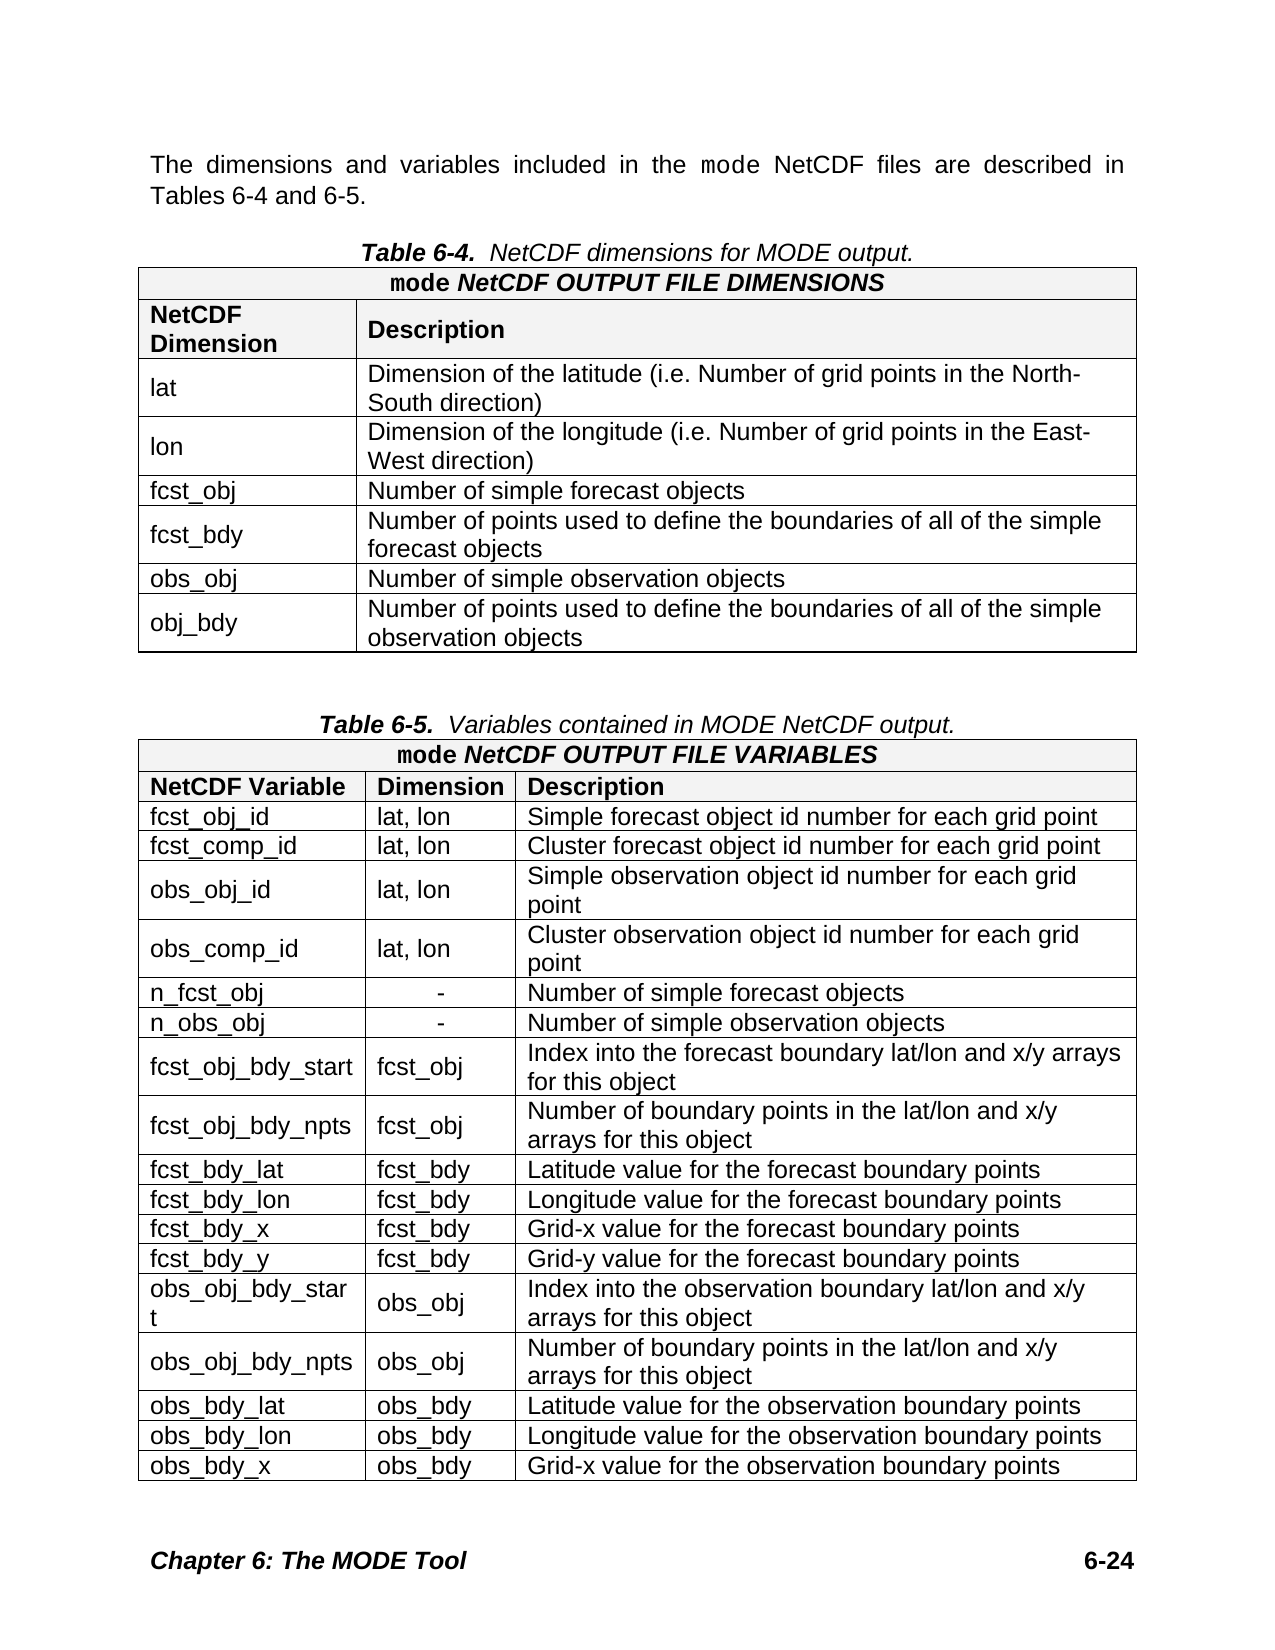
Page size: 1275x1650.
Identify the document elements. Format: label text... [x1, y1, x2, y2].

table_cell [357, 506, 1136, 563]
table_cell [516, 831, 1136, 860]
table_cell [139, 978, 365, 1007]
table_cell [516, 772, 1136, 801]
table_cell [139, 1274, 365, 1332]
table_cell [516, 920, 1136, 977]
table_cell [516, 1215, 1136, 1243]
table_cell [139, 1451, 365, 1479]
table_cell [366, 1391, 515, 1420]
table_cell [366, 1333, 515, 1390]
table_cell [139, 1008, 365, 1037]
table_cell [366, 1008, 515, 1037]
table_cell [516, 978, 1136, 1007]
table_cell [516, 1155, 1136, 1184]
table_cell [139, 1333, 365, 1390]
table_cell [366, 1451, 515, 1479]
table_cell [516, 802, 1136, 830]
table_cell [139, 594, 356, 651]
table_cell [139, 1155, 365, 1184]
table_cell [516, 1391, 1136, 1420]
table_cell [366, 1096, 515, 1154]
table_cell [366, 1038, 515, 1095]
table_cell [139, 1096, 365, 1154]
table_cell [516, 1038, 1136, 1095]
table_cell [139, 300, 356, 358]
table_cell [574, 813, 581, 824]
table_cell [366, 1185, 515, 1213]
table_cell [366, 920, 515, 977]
text Table 6-4. NetCDF dimensions for MODE output. [150, 238, 1125, 267]
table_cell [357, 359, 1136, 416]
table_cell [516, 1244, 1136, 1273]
text The dimensions and variables included in the mode NetCDF files are described in Tables 6-4 and 6-5. [150, 150, 1125, 210]
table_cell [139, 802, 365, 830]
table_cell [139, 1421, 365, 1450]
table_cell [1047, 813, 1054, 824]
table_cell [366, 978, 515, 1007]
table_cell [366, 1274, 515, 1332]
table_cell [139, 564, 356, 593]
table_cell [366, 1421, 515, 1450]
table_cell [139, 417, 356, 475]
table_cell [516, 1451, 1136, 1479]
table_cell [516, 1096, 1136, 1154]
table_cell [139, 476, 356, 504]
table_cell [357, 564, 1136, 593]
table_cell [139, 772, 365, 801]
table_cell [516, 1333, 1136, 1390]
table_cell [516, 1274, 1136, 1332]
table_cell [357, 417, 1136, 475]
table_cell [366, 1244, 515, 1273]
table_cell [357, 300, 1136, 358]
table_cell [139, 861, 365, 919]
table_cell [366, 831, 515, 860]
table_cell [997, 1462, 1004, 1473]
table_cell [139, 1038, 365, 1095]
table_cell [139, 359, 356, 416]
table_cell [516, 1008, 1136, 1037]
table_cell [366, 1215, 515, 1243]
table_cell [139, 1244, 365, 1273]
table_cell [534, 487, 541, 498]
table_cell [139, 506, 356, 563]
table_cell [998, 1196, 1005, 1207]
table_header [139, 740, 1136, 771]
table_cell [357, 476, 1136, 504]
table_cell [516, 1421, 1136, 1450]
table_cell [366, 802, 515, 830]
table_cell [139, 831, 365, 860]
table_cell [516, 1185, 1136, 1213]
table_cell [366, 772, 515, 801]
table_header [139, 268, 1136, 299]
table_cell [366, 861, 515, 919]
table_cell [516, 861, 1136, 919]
text Table 6-5. Variables contained in MODE NetCDF output. [150, 710, 1125, 739]
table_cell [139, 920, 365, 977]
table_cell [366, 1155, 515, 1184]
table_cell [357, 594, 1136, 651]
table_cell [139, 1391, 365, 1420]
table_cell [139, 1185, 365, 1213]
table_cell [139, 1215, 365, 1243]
